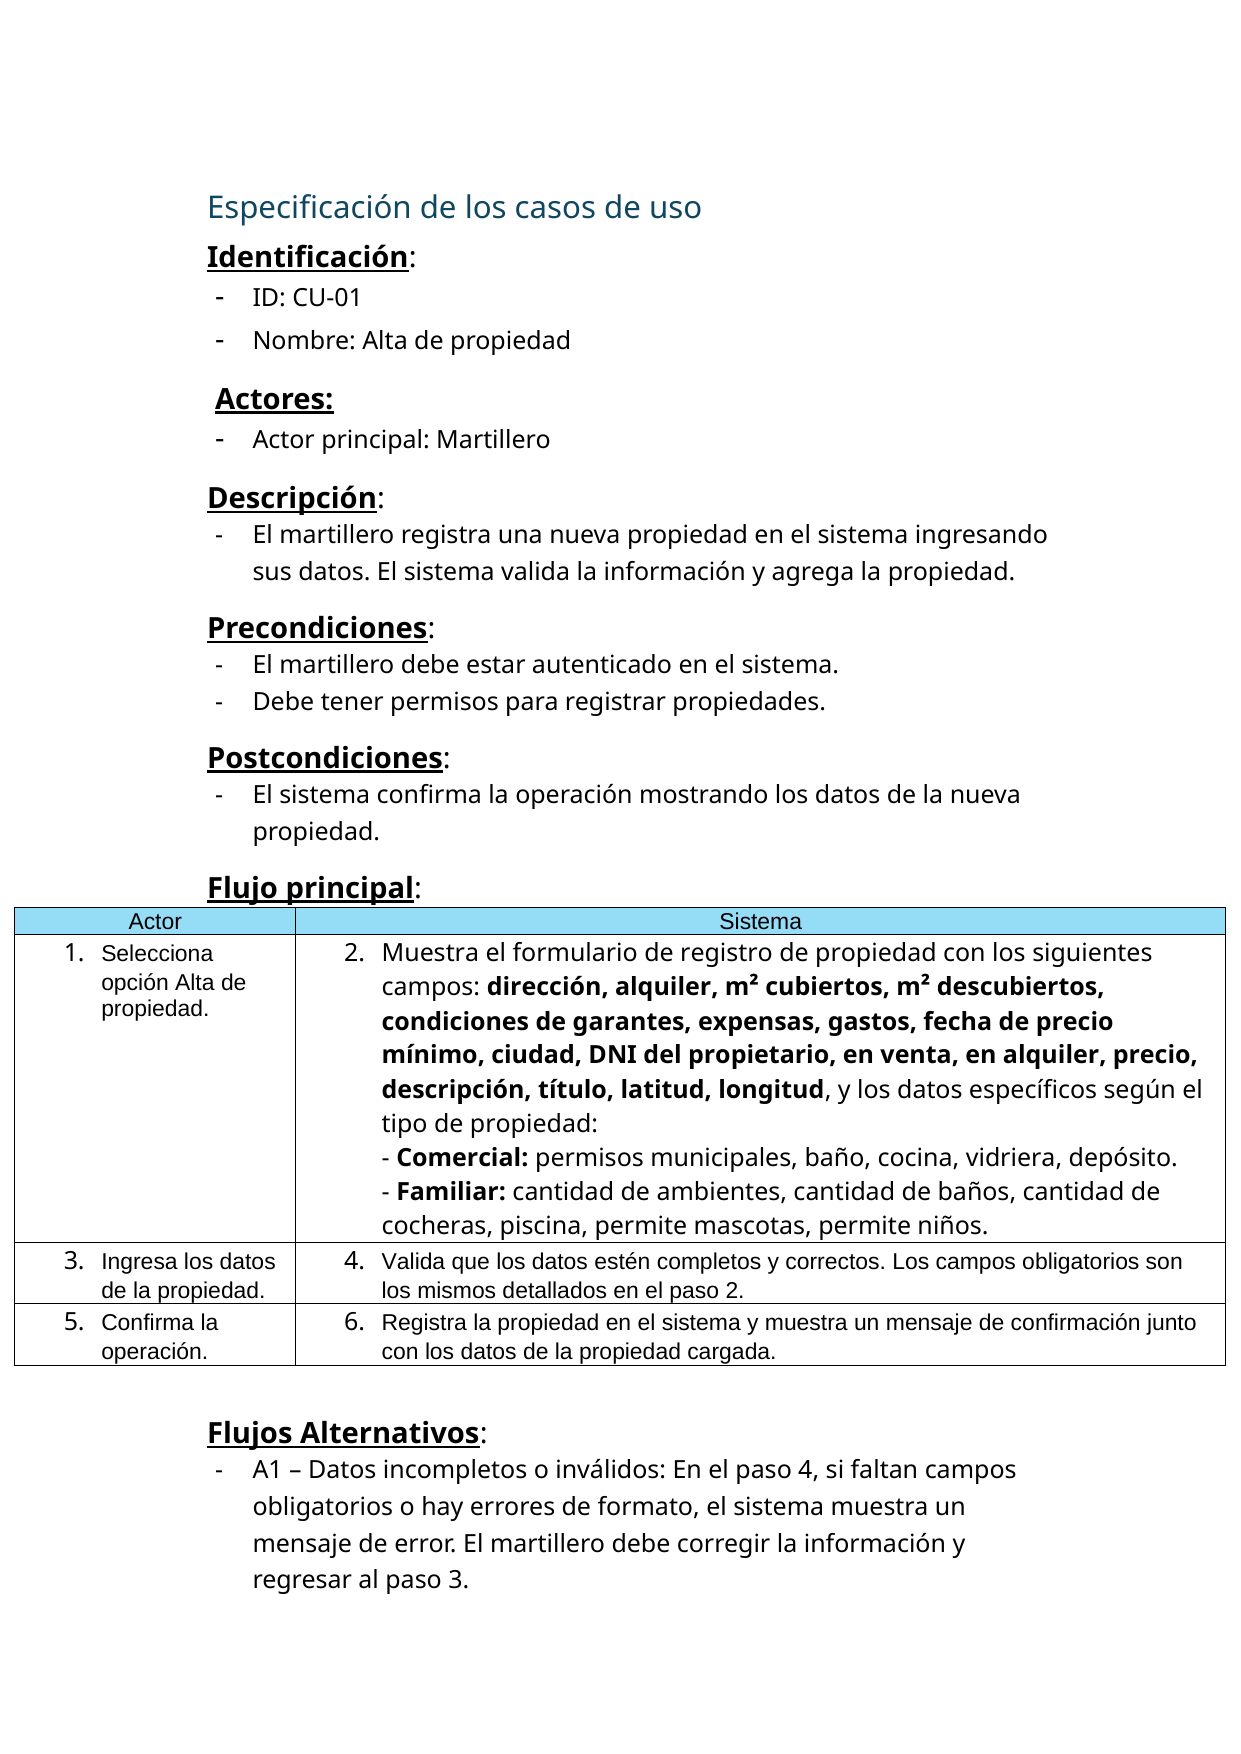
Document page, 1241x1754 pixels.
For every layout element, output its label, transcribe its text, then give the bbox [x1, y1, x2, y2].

text Actores: [177, 378, 1063, 418]
list ID: CU-01 [215, 276, 1063, 315]
text Identificación: [177, 236, 1063, 276]
table_cell Muestra el formulario de registro de propiedad con los siguientes campos: dirección, alquiler, m² cubiertos, m² descubiertos, condiciones de garantes, expensas, gastos, fecha de precio mínimo, ciudad, DNI del propietario, en venta, en alquiler, precio, descripción, título, latitud, longitud, y los datos específicos según el tipo de propiedad: - Comercial: permisos municipales, baño, cocina, vidriera, depósito. - Familiar: cantidad de ambientes, cantidad de baños, cantidad de cocheras, piscina, permite mascotas, permite niños. [296, 935, 1225, 1242]
list Nombre: Alta de propiedad [215, 318, 1063, 358]
list El martillero registra una nueva propiedad en el sistema ingresando sus datos. El sistema valida la información y agrega la propiedad. [215, 517, 1063, 588]
list El martillero debe estar autenticado en el sistema. [215, 647, 1063, 681]
list El sistema confirma la operación mostrando los datos de la nueva propiedad. [215, 777, 1063, 847]
table_cell Ingresa los datos de la propiedad. [15, 1243, 295, 1303]
list Debe tener permisos para registrar propiedades. [215, 683, 1063, 718]
list A1 – Datos incompletos o inválidos: En el paso 4, si faltan campos obligatorios o hay errores de formato, el sistema muestra un mensaje de error. El martillero debe corregir la información y regresar al paso 3. [215, 1452, 1063, 1596]
table_cell Registra la propiedad en el sistema y muestra un mensaje de confirmación junto con los datos de la propiedad cargada. [296, 1304, 1225, 1364]
subtitle Especificación de los casos de uso [177, 185, 1063, 228]
list Actor principal: Martillero [215, 418, 1063, 457]
text Precondiciones: [177, 607, 1063, 647]
table_header Actor [15, 908, 295, 934]
text Flujo principal: [177, 867, 1063, 907]
text Descripción: [177, 477, 1063, 517]
text Postcondiciones: [177, 737, 1063, 777]
text Flujos Alternativos: [177, 1412, 1063, 1452]
table_header Sistema [296, 908, 1225, 934]
table_cell Selecciona opción Alta de propiedad. [15, 935, 295, 1242]
table_cell Confirma la operación. [15, 1304, 295, 1364]
table_cell Valida que los datos estén completos y correctos. Los campos obligatorios son los mismos detallados en el paso 2. [296, 1243, 1225, 1303]
